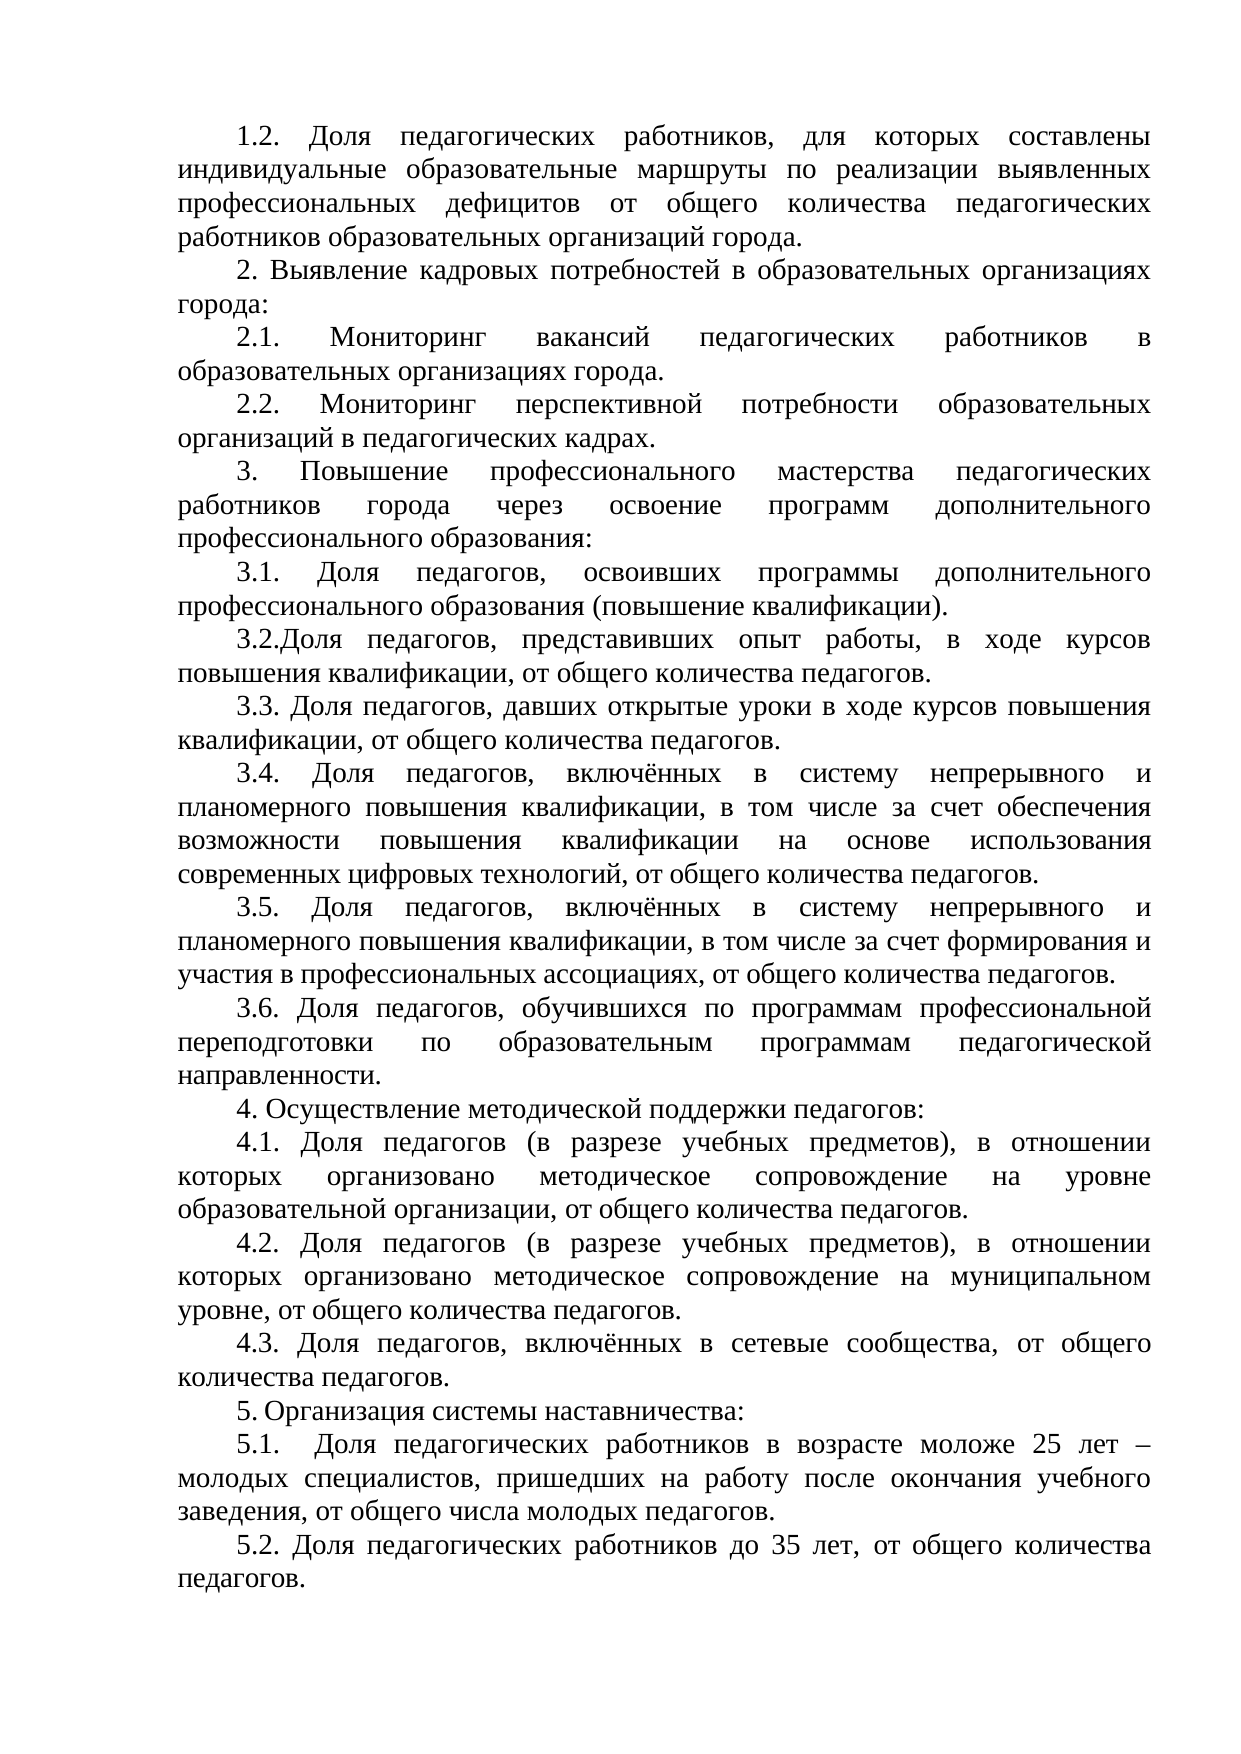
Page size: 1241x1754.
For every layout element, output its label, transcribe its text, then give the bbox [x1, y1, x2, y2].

text 3. Повышение профессионального мастерства педагогических работников города через освоение программ дополнительного профессионального образования: [177, 453, 1152, 554]
text 2. Выявление кадровых потребностей в образовательных организациях города: [177, 252, 1152, 319]
text 1.2. Доля педагогических работников, для которых составлены индивидуальные образовательные маршруты по реализации выявленных профессиональных дефицитов от общего количества педагогических работников образовательных организаций города. [177, 118, 1152, 252]
text 3.2.Доля педагогов, представивших опыт работы, в ходе курсов повышения квалификации, от общего количества педагогов. [177, 621, 1152, 688]
text 4.2. Доля педагогов (в разрезе учебных предметов), в отношении которых организовано методическое сопровождение на муниципальном уровне, от общего количества педагогов. [177, 1225, 1152, 1326]
text 5. Организация системы наставничества: [177, 1393, 1152, 1426]
text 3.5. Доля педагогов, включённых в систему непрерывного и планомерного повышения квалификации, в том числе за счет формирования и участия в профессиональных ассоциациях, от общего количества педагогов. [177, 889, 1152, 990]
text 3.1. Доля педагогов, освоивших программы дополнительного профессионального образования (повышение квалификации). [177, 554, 1152, 621]
text 4.1. Доля педагогов (в разрезе учебных предметов), в отношении которых организовано методическое сопровождение на уровне образовательной организации, от общего количества педагогов. [177, 1124, 1152, 1225]
text 5.1. Доля педагогических работников в возрасте моложе 25 лет – молодых специалистов, пришедших на работу после окончания учебного заведения, от общего числа молодых педагогов. [177, 1426, 1152, 1527]
text 3.4. Доля педагогов, включённых в систему непрерывного и планомерного повышения квалификации, в том числе за счет обеспечения возможности повышения квалификации на основе использования современных цифровых технологий, от общего количества педагогов. [177, 755, 1152, 889]
text 4.3. Доля педагогов, включённых в сетевые сообщества, от общего количества педагогов. [177, 1326, 1152, 1393]
text 2.2. Мониторинг перспективной потребности образовательных организаций в педагогических кадрах. [177, 386, 1152, 453]
text 3.3. Доля педагогов, давших открытые уроки в ходе курсов повышения квалификации, от общего количества педагогов. [177, 688, 1152, 755]
text 4. Осуществление методической поддержки педагогов: [177, 1091, 1152, 1124]
text 3.6. Доля педагогов, обучившихся по программам профессиональной переподготовки по образовательным программам педагогической направленности. [177, 990, 1152, 1091]
text 5.2. Доля педагогических работников до 35 лет, от общего количества педагогов. [177, 1527, 1152, 1594]
text 2.1. Мониторинг вакансий педагогических работников в образовательных организациях города. [177, 319, 1152, 386]
